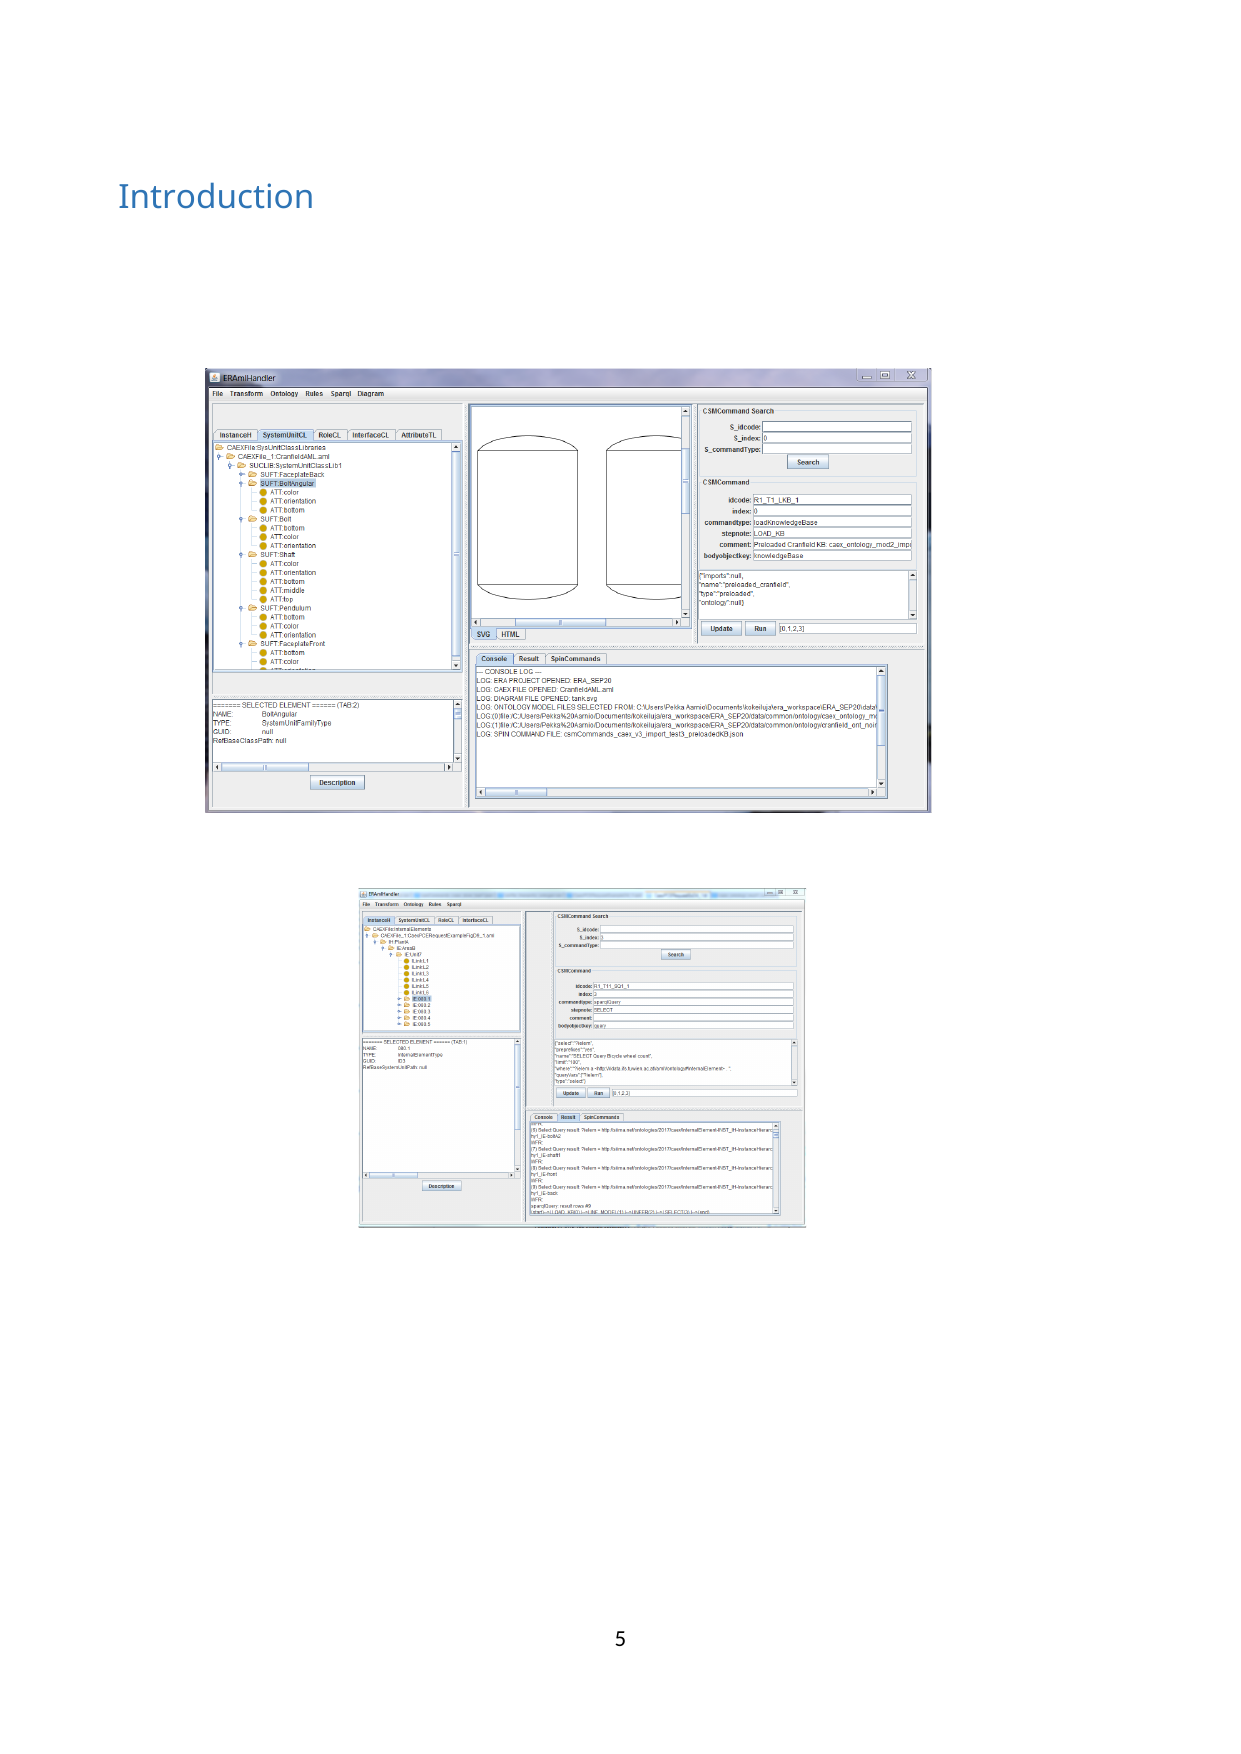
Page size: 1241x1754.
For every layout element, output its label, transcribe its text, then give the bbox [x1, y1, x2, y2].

picture [358, 888, 807, 1228]
subtitle Introduction [118, 173, 1122, 218]
picture [205, 368, 932, 813]
